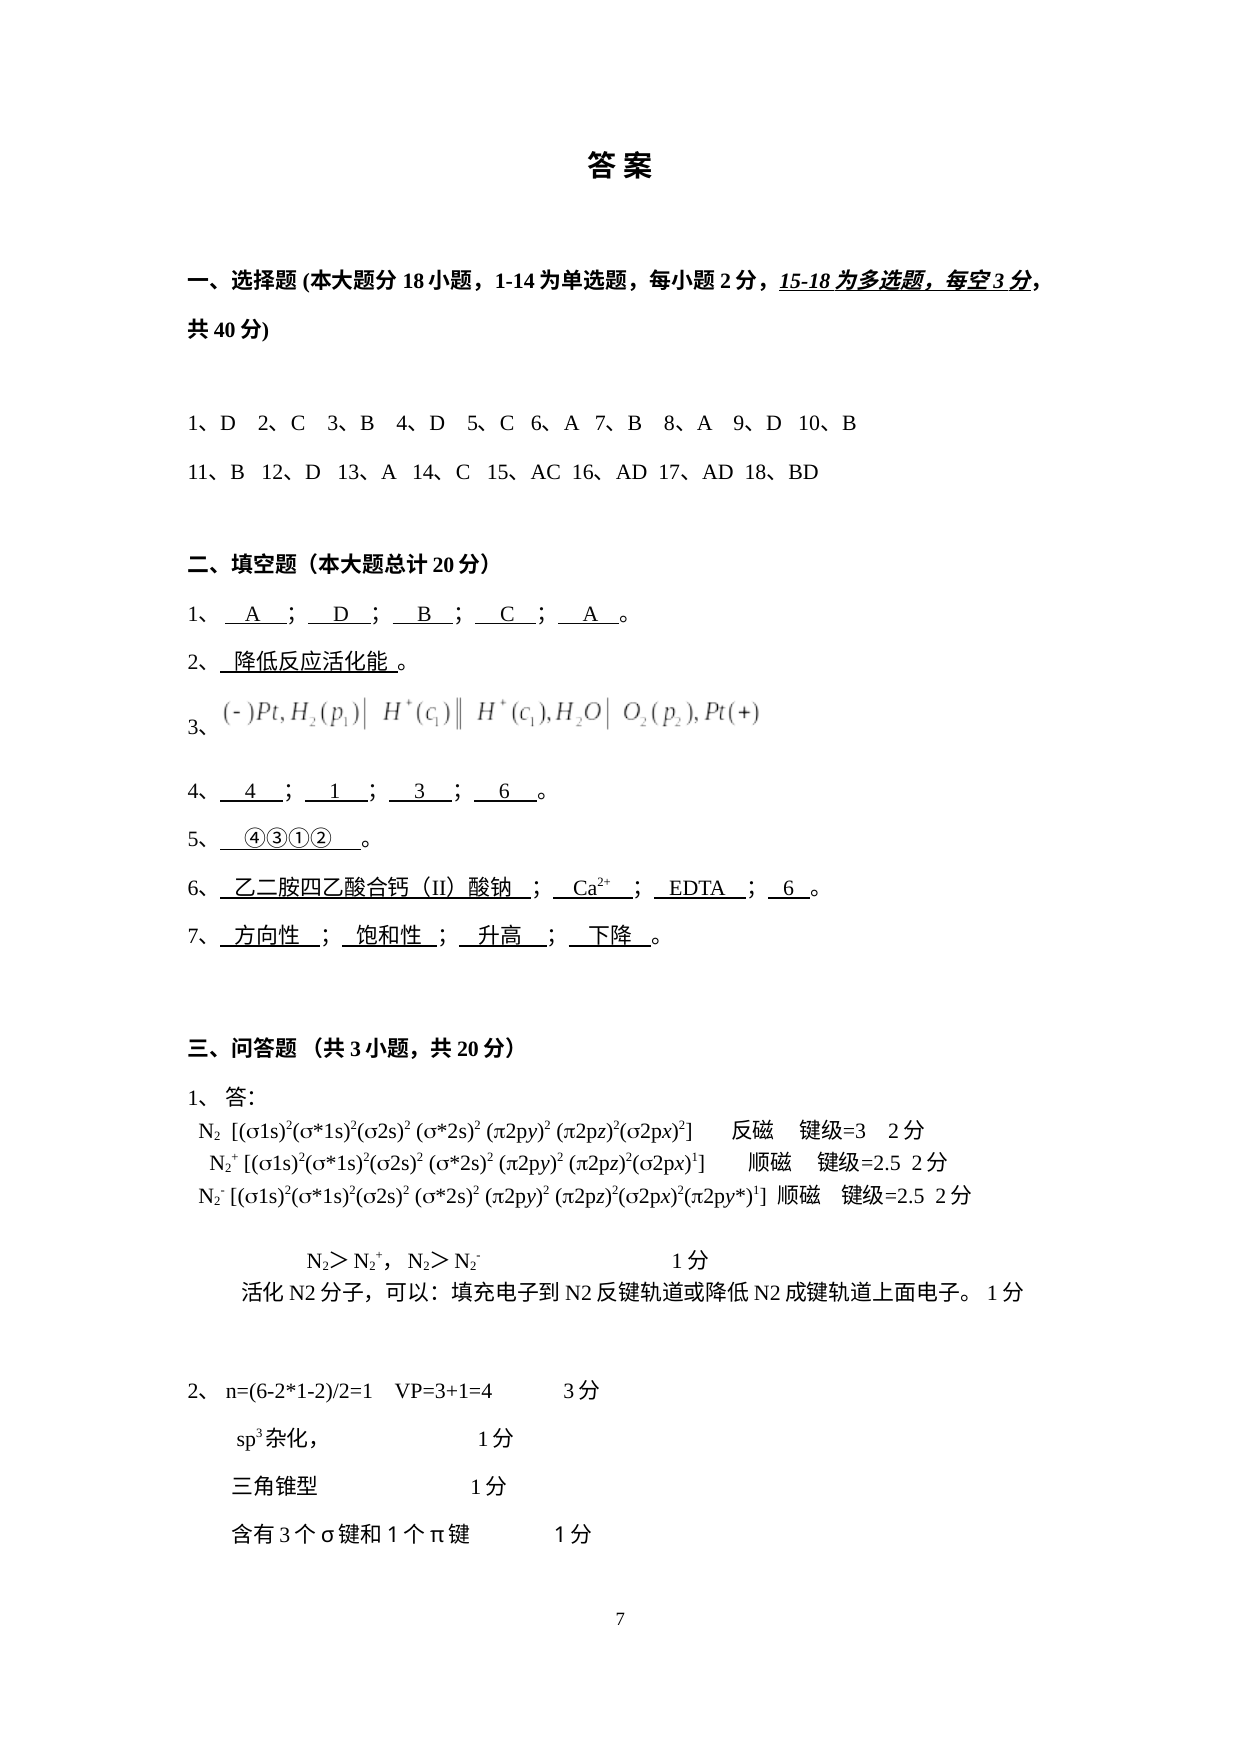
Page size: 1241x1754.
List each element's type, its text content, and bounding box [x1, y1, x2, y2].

text 2、 降低反应活化能 。 [187, 643, 1053, 676]
text sp3杂化， 1分 [187, 1421, 1053, 1453]
text 7、 方向性 ； 饱和性 ； 升高 ； 下降 。 [187, 918, 1053, 950]
text N2 [(1s)2(*1s)2(2s)2 (*2s)2 (2py)2 (2pz)2(2px)2] 反磁 键级=3 2分 [187, 1112, 1053, 1145]
text 4、 4 ； 1 ； 3 ； 6 。 [187, 773, 1053, 805]
text 含有3个σ键和1个π键 1分 [187, 1517, 1053, 1550]
list n=(6-2*1-2)/2=1 VP=3+1=4 3分 [187, 1372, 1053, 1405]
text 三角锥型 1分 [187, 1469, 1053, 1501]
text 1、 答： [187, 1080, 1053, 1112]
text N2- [(1s)2(*1s)2(2s)2 (*2s)2 (2py)2 (2pz)2(2px)2(2py*)1] 顺磁 键级=2.5 2分 [187, 1177, 1053, 1210]
text 1、D 2、C 3、B 4、D 5、C 6、A 7、B 8、A 9、D 10、B [187, 405, 1053, 437]
text 一、选择题 (本大题分18小题，1-14为单选题，每小题2分，15-18为多选题，每空3分，共40分) [187, 263, 1053, 344]
text 3、 [187, 692, 1053, 757]
text 6、 乙二胺四乙酸合钙（II）酸钠 ； Ca2+ ； EDTA ； 6 。 [187, 869, 1053, 902]
text 二、填空题（本大题总计20分） [187, 547, 1053, 579]
text N2+ [(1s)2(*1s)2(2s)2 (*2s)2 (2py)2 (2pz)2(2px)1] 顺磁 键级=2.5 2分 [187, 1145, 1053, 1177]
text 三、问答题 （共3小题，共20分） [187, 1031, 1053, 1063]
text 1、 A ； D ； B ； C ； A 。 [187, 595, 1053, 628]
text 答 案 [187, 132, 1053, 197]
text 活化N2分子，可以：填充电子到N2反键轨道或降低N2成键轨道上面电子。 1分 [187, 1275, 1053, 1307]
text N2＞ N2+， N2＞ N2- 1分 [187, 1242, 1053, 1275]
text 5、 ④③①② 。 [187, 821, 1053, 853]
text 11、B 12、D 13、A 14、C 15、AC 16、AD 17、AD 18、BD [187, 453, 1053, 486]
